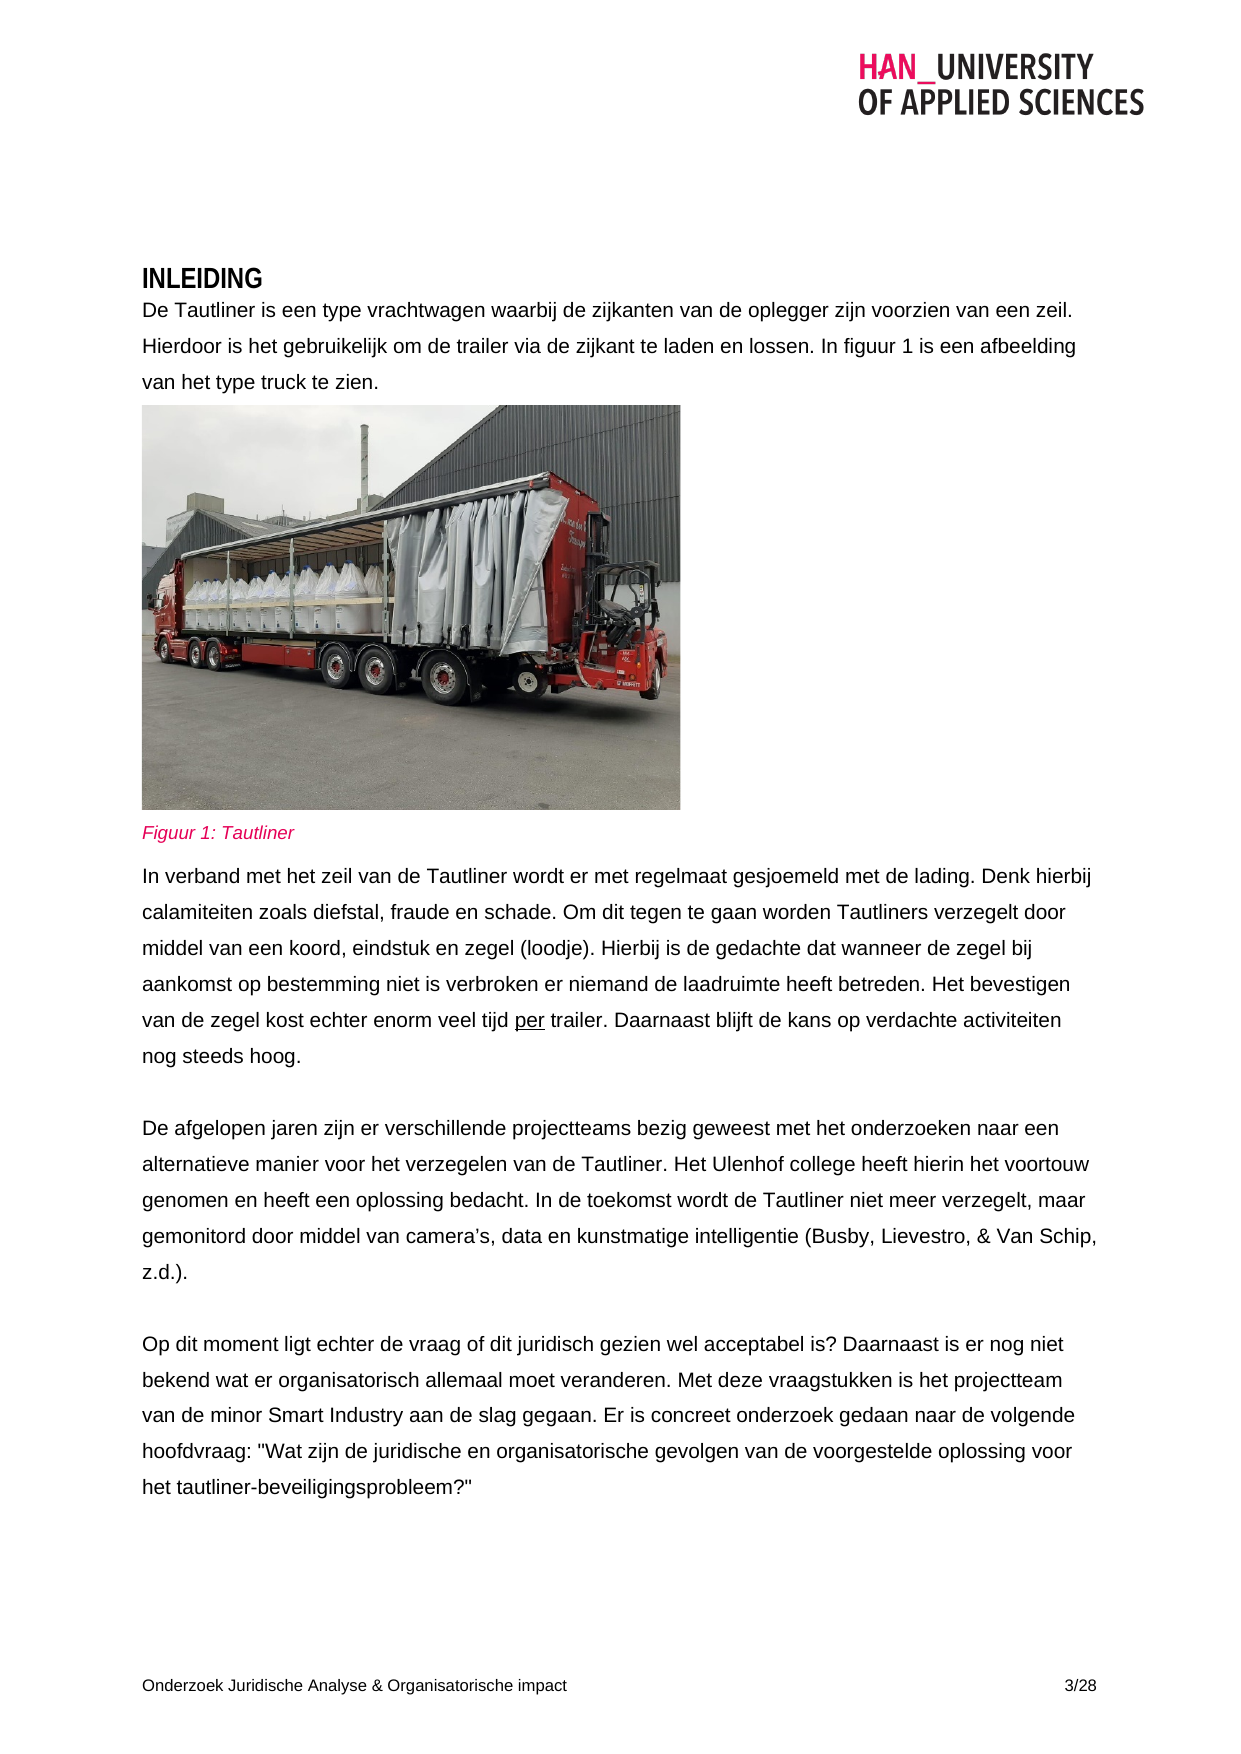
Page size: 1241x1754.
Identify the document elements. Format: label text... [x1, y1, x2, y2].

text De afgelopen jaren zijn er verschillende projectteams bezig geweest met het onderzoeken naar een alternatieve manier voor het verzegelen van de Tautliner. Het Ulenhof college heeft hierin het voortouw genomen en heeft een oplossing bedacht. In de toekomst wordt de Tautliner niet meer verzegelt, maar gemonitord door middel van camera’s, data en kunstmatige intelligentie (Busby, Lievestro, & Van Schip, z.d.). [142, 1116, 1098, 1283]
text Op dit moment ligt echter de vraag of dit juridisch gezien wel acceptabel is? Daarnaast is er nog niet bekend wat er organisatorisch allemaal moet veranderen. Met deze vraagstukken is het projectteam van de minor Smart Industry aan de slag gegaan. Er is concreet onderzoek gedaan naar de volgende hoofdvraag: "Wat zijn de juridische en organisatorische gevolgen van de voorgestelde oplossing voor het tautliner-beveiligingsprobleem?" [142, 1331, 1098, 1499]
picture [805, 0, 1198, 169]
text De Tautliner is een type vrachtwagen waarbij de zijkanten van de oplegger zijn voorzien van een zeil. Hierdoor is het gebruikelijk om de trailer via de zijkant te laden en lossen. In figuur 1 is een afbeelding van het type truck te zien. [142, 298, 1098, 394]
text In verband met het zeil van de Tautliner wordt er met regelmaat gesjoemeld met de lading. Denk hierbij calamiteiten zoals diefstal, fraude en schade. Om dit tegen te gaan worden Tautliners verzegelt door middel van een koord, eindstuk en zegel (loodje). Hierbij is de gedachte dat wanneer de zegel bij aankomst op bestemming niet is verbroken er niemand de laadruimte heeft betreden. Het bevestigen van de zegel kost echter enorm veel tijd per trailer. Daarnaast blijft de kans op verdachte activiteiten nog steeds hoog. [142, 864, 1098, 1068]
text INLEIDING [142, 261, 1098, 295]
picture [141, 405, 681, 810]
text Figuur 1: Tautliner [142, 822, 1098, 843]
